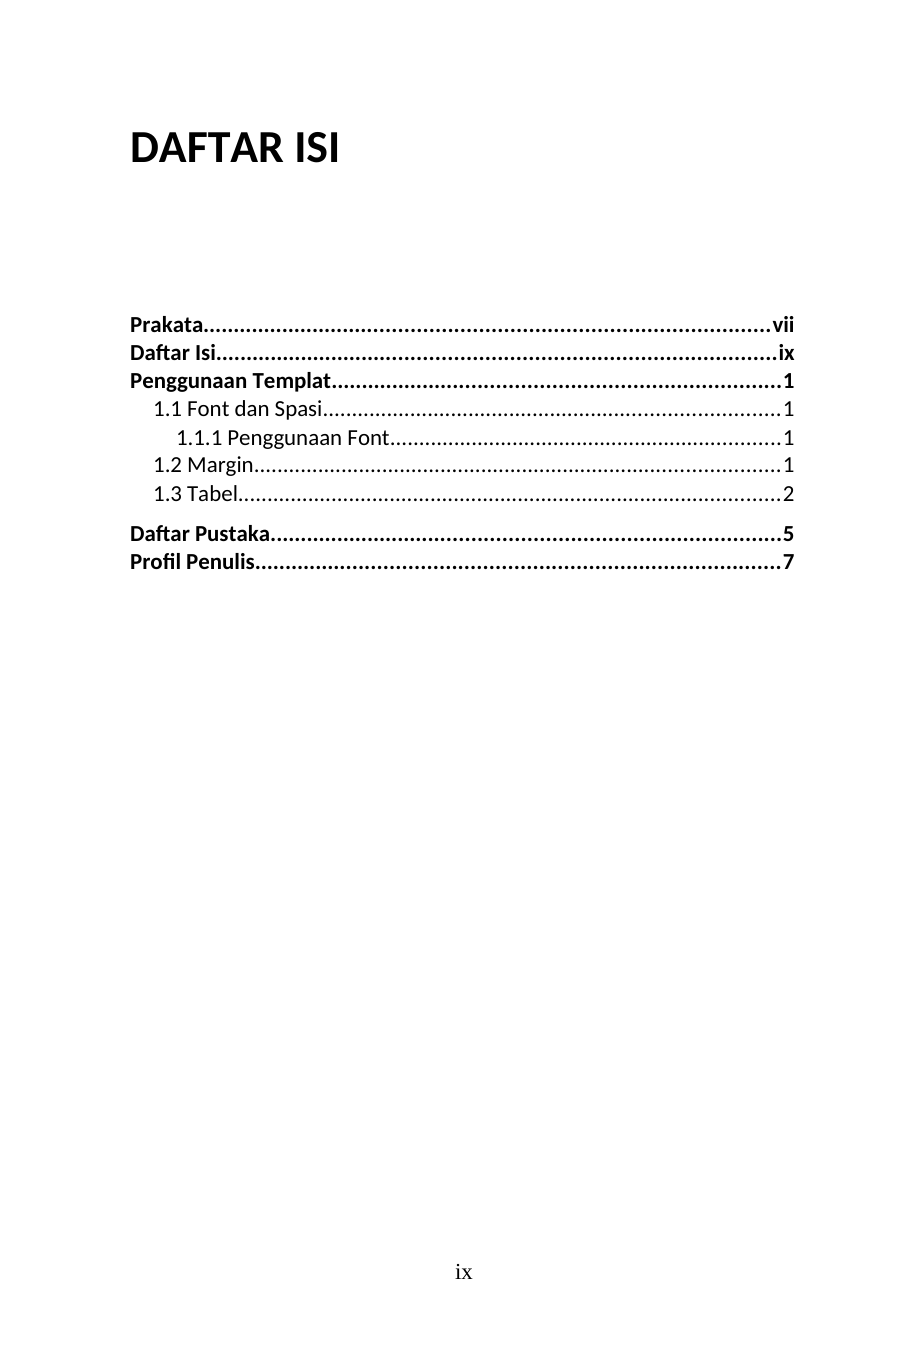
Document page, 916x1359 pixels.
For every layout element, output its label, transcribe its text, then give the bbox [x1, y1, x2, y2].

subtitle Daftar Isi [130, 118, 797, 174]
